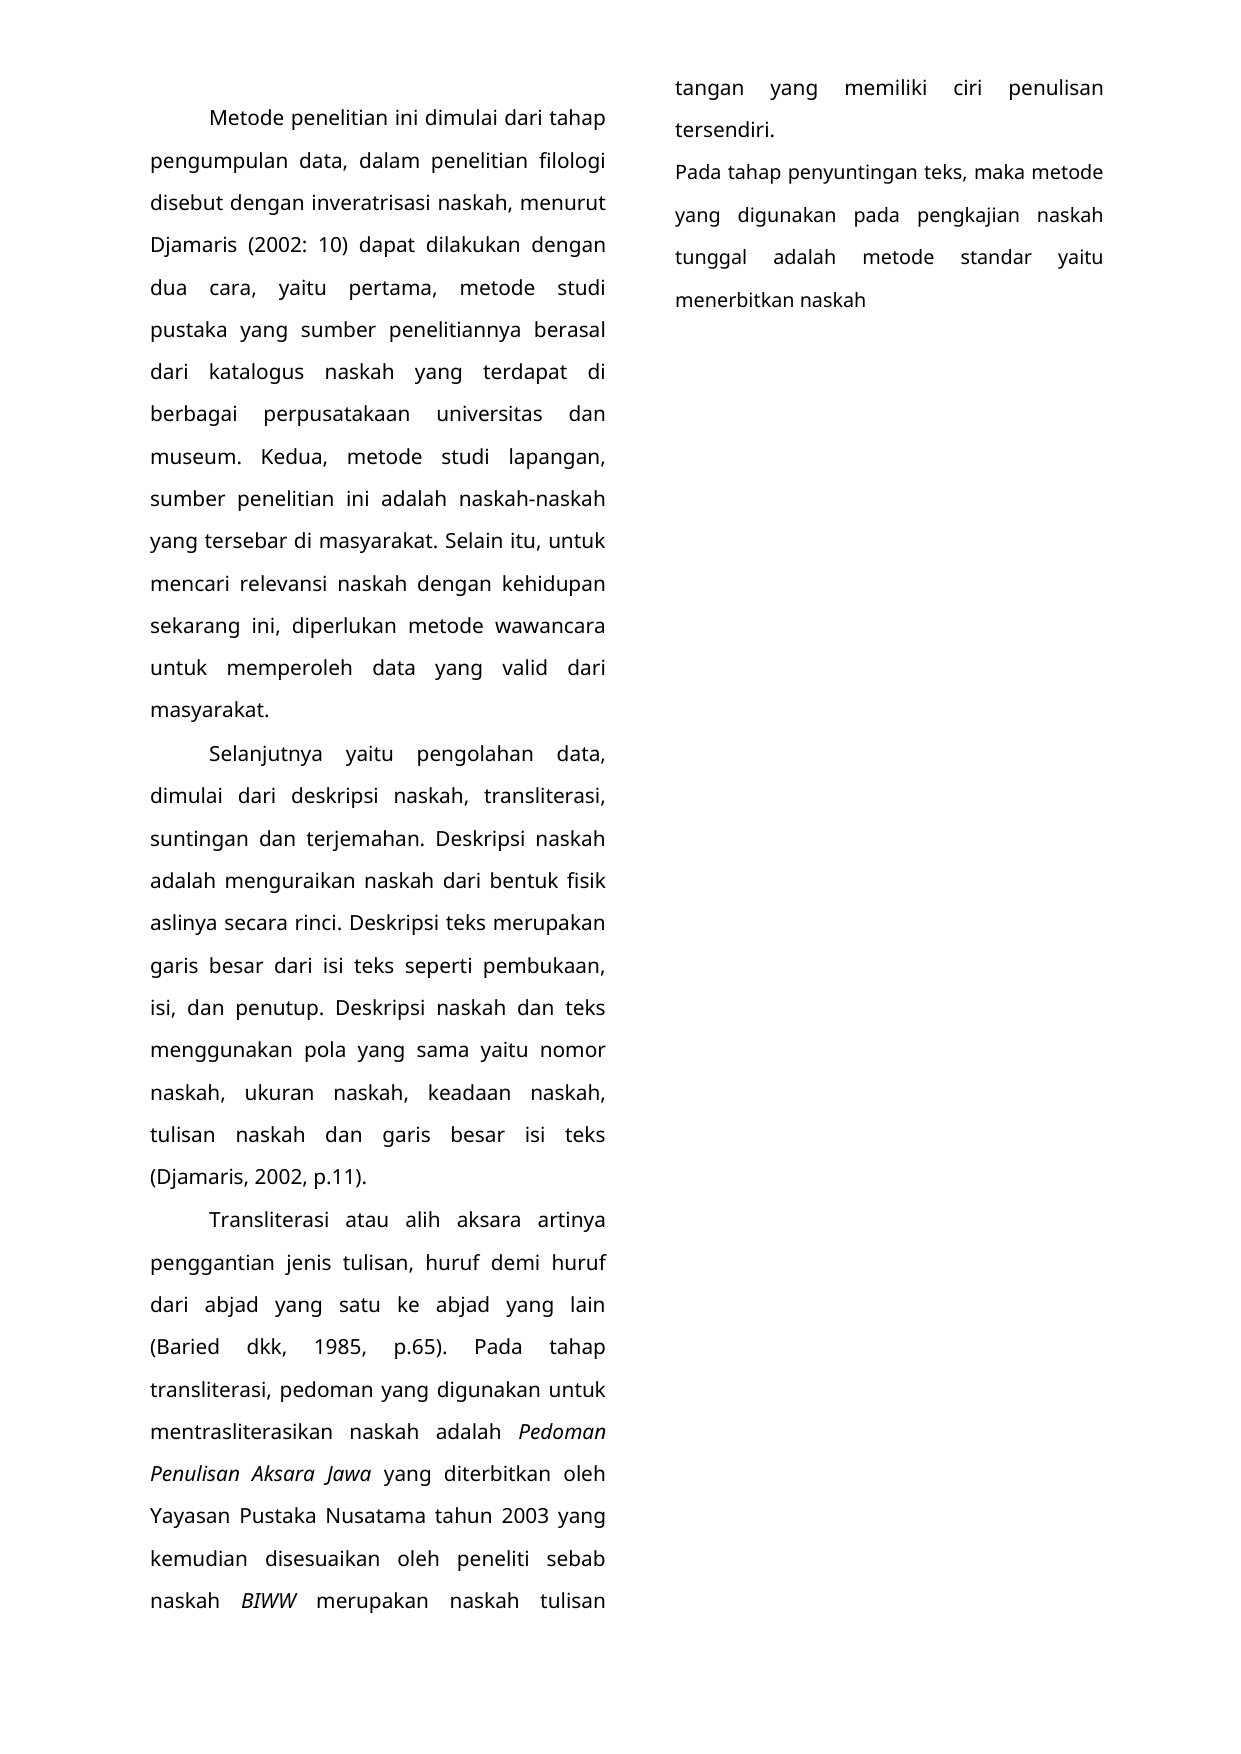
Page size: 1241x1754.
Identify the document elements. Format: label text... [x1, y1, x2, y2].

text Selanjutnya yaitu pengolahan data, dimulai dari deskripsi naskah, transliterasi, suntingan dan terjemahan. Deskripsi naskah adalah menguraikan naskah dari bentuk fisik aslinya secara rinci. Deskripsi teks merupakan garis besar dari isi teks seperti pembukaan, isi, dan penutup. Deskripsi naskah dan teks menggunakan pola yang sama yaitu nomor naskah, ukuran naskah, keadaan naskah, tulisan naskah dan garis besar isi teks (Djamaris, 2002, p.11). [150, 739, 606, 1191]
text Metode penelitian ini dimulai dari tahap pengumpulan data, dalam penelitian filologi disebut dengan inveratrisasi naskah, menurut Djamaris (2002: 10) dapat dilakukan dengan dua cara, yaitu pertama, metode studi pustaka yang sumber penelitiannya berasal dari katalogus naskah yang terdapat di berbagai perpusatakaan universitas dan museum. Kedua, metode studi lapangan, sumber penelitian ini adalah naskah-naskah yang tersebar di masyarakat. Selain itu, untuk mencari relevansi naskah dengan kehidupan sekarang ini, diperlukan metode wawancara untuk memperoleh data yang valid dari masyarakat. [150, 103, 606, 724]
text Transliterasi atau alih aksara artinya penggantian jenis tulisan, huruf demi huruf dari abjad yang satu ke abjad yang lain (Baried dkk, 1985, p.65). Pada tahap transliterasi, pedoman yang digunakan untuk mentrasliterasikan naskah adalah Pedoman Penulisan Aksara Jawa yang diterbitkan oleh Yayasan Pustaka Nusatama tahun 2003 yang kemudian disesuaikan oleh peneliti sebab naskah BIWW merupakan naskah tulisan tangan yang memiliki ciri penulisan tersendiri. [675, 73, 1104, 144]
text Pada tahap penyuntingan teks, maka metode yang digunakan pada pengkajian naskah tunggal adalah metode standar yaitu menerbitkan naskah [675, 158, 1104, 313]
text Transliterasi atau alih aksara artinya penggantian jenis tulisan, huruf demi huruf dari abjad yang satu ke abjad yang lain (Baried dkk, 1985, p.65). Pada tahap transliterasi, pedoman yang digunakan untuk mentrasliterasikan naskah adalah Pedoman Penulisan Aksara Jawa yang diterbitkan oleh Yayasan Pustaka Nusatama tahun 2003 yang kemudian disesuaikan oleh peneliti sebab naskah BIWW merupakan naskah tulisan tangan yang memiliki ciri penulisan tersendiri. [150, 1206, 606, 1615]
